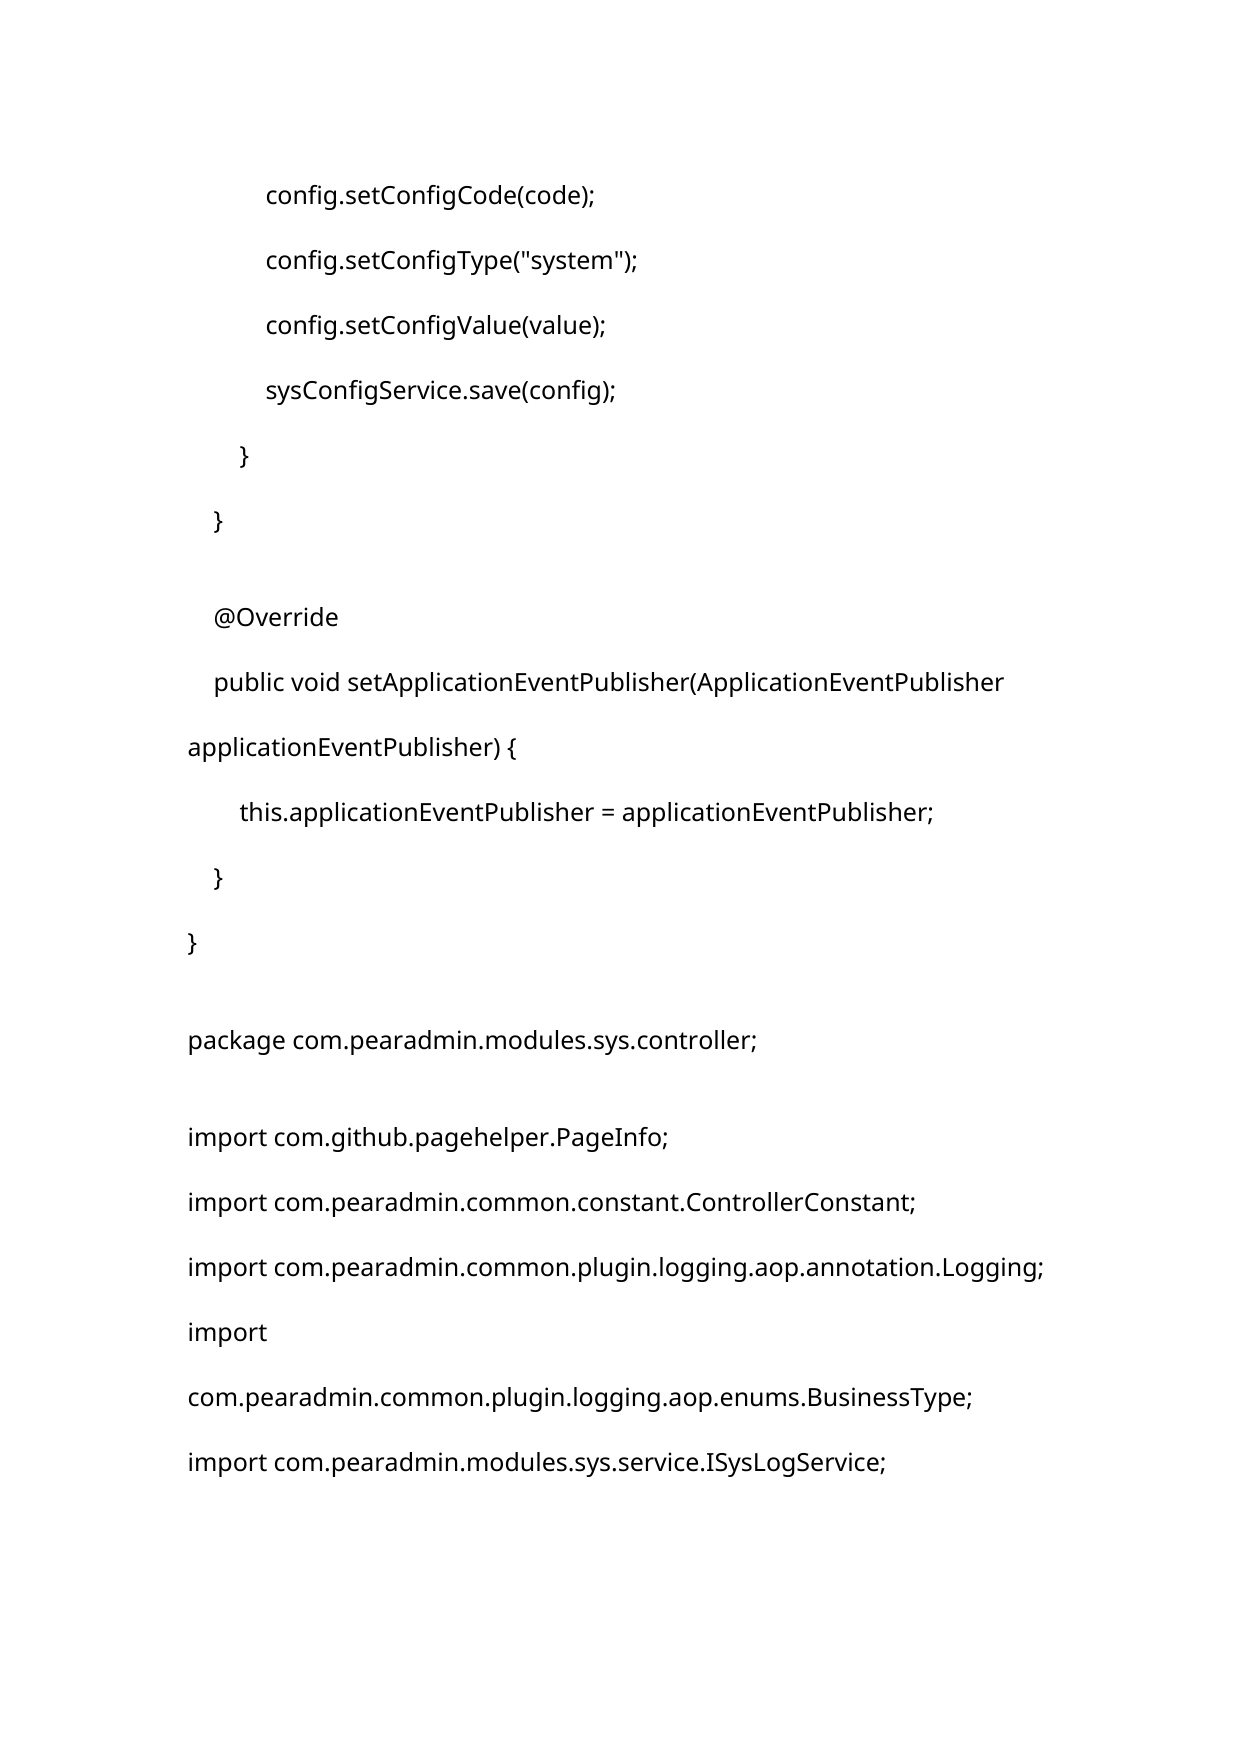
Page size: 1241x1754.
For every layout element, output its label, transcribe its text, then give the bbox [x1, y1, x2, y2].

text } [187, 487, 1053, 552]
text import com.github.pagehelper.PageInfo; [187, 1104, 1053, 1169]
text import com.pearadmin.common.plugin.logging.aop.annotation.Logging; [187, 1234, 1053, 1299]
text package com.pearadmin.modules.sys.controller; [187, 1007, 1053, 1072]
text @Override [187, 584, 1053, 649]
text } [187, 909, 1053, 974]
text } [187, 422, 1053, 487]
text public void setApplicationEventPublisher(ApplicationEventPublisher applicationEventPublisher) { [187, 649, 1053, 779]
text config.setConfigCode(code); [187, 162, 1053, 227]
text import com.pearadmin.common.plugin.logging.aop.enums.BusinessType; [187, 1299, 1053, 1429]
text config.setConfigType("system"); [187, 227, 1053, 292]
text config.setConfigValue(value); [187, 292, 1053, 357]
text import com.pearadmin.common.constant.ControllerConstant; [187, 1169, 1053, 1234]
text import com.pearadmin.modules.sys.service.ISysLogService; [187, 1429, 1053, 1494]
text sysConfigService.save(config); [187, 357, 1053, 422]
text } [187, 844, 1053, 909]
text this.applicationEventPublisher = applicationEventPublisher; [187, 779, 1053, 844]
